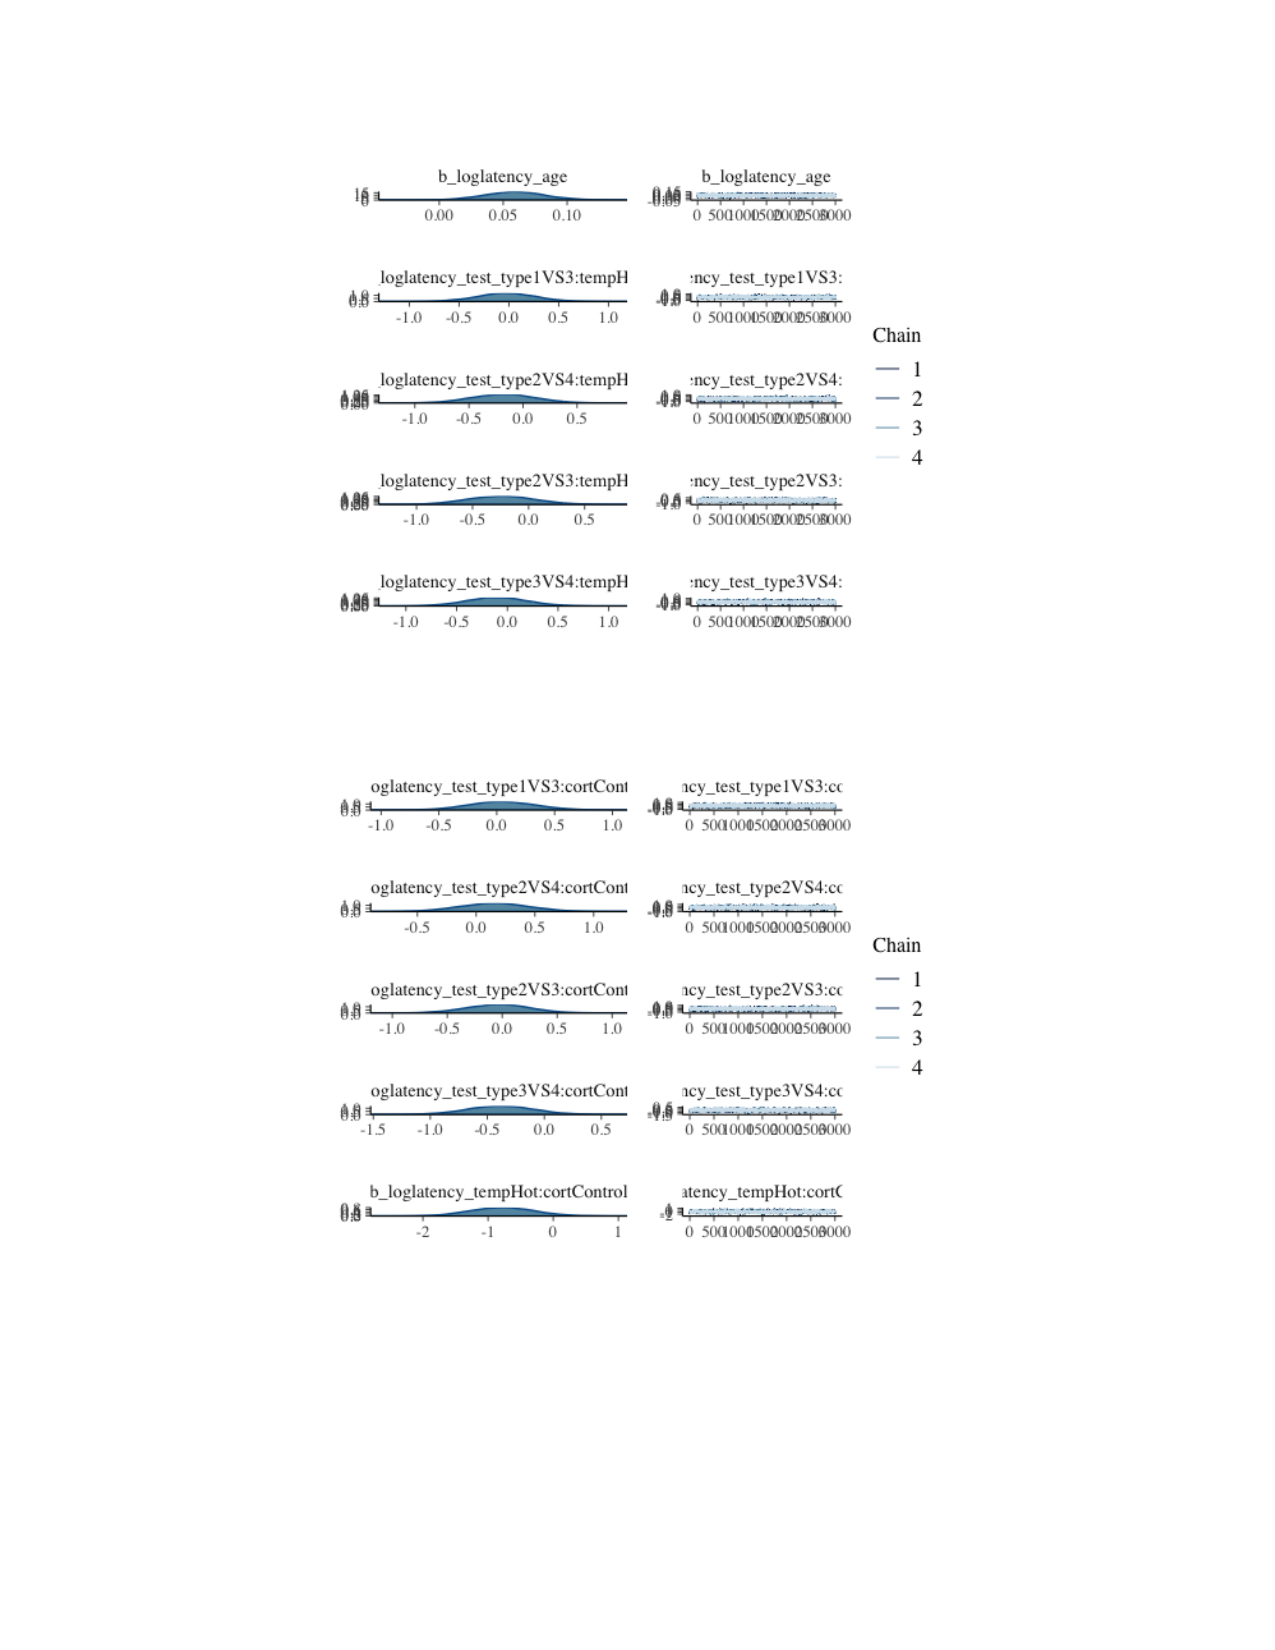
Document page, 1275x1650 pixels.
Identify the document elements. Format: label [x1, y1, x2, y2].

picture [331, 759, 944, 1250]
picture [331, 150, 944, 640]
table_cell [150, 150, 1125, 759]
table_cell [150, 760, 1125, 1369]
